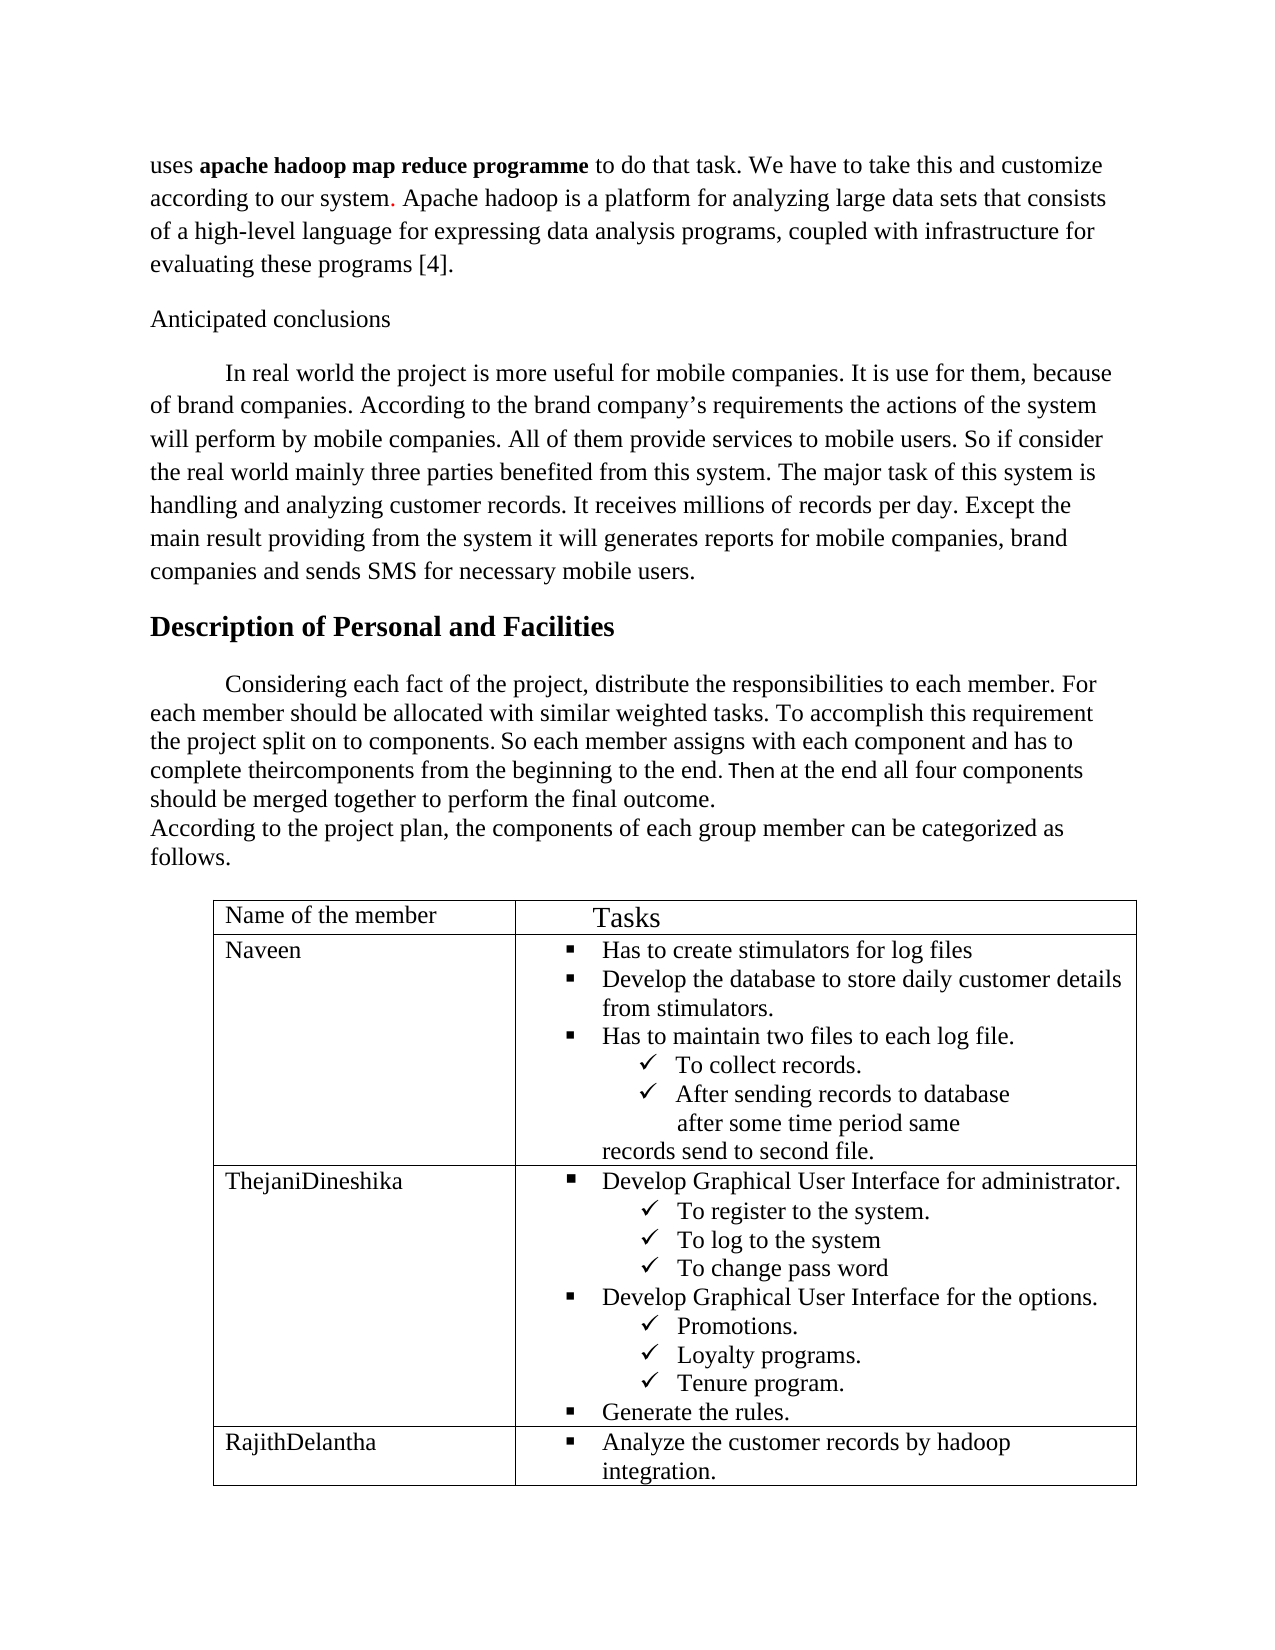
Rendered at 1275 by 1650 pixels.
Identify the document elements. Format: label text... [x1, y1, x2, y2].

table_cell ThejaniDineshika [214, 1166, 515, 1426]
text In real world the project is more useful for mobile companies. It is use for them, because of brand companies. According to the brand company’s requirements the actions of the system will perform by mobile companies. All of them provide services to mobile users. So if consider the real world mainly three parties benefited from this system. The major task of this system is handling and analyzing customer records. It receives millions of records per day. Except the main result providing from the system it will generates reports for mobile companies, brand companies and sends SMS for necessary mobile users. [150, 358, 1125, 584]
text Anticipated conclusions [150, 304, 1125, 332]
text According to the project plan, the components of each group member can be categorized as follows. [150, 813, 1125, 871]
text Considering each fact of the project, distribute the responsibilities to each member. For each member should be allocated with similar weighted tasks. To accomplish this requirement the project split on to components. So each member assigns with each component and has to complete theircomponents from the beginning to the end. Then at the end all four components should be merged together to perform the final outcome. [150, 669, 1125, 813]
table_cell Naveen [214, 935, 515, 1165]
text Description of Personal and Facilities [150, 609, 1125, 643]
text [150, 150, 1125, 278]
table_cell Develop Graphical User Interface for administrator. To register to the system. To log to the system To change pass word Develop Graphical User Interface for the options. Promotions. Loyalty programs. Tenure program. Generate the rules. [516, 1166, 1136, 1426]
table_header Name of the member [214, 901, 515, 934]
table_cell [516, 1427, 1136, 1484]
table_header Tasks [516, 901, 1136, 934]
table_cell RajithDelantha [214, 1427, 515, 1484]
table_cell Has to create stimulators for log files Develop the database to store daily customer details from stimulators. Has to maintain two files to each log file. To collect records. After sending records to database after some time period same records send to second file. [516, 935, 1136, 1165]
